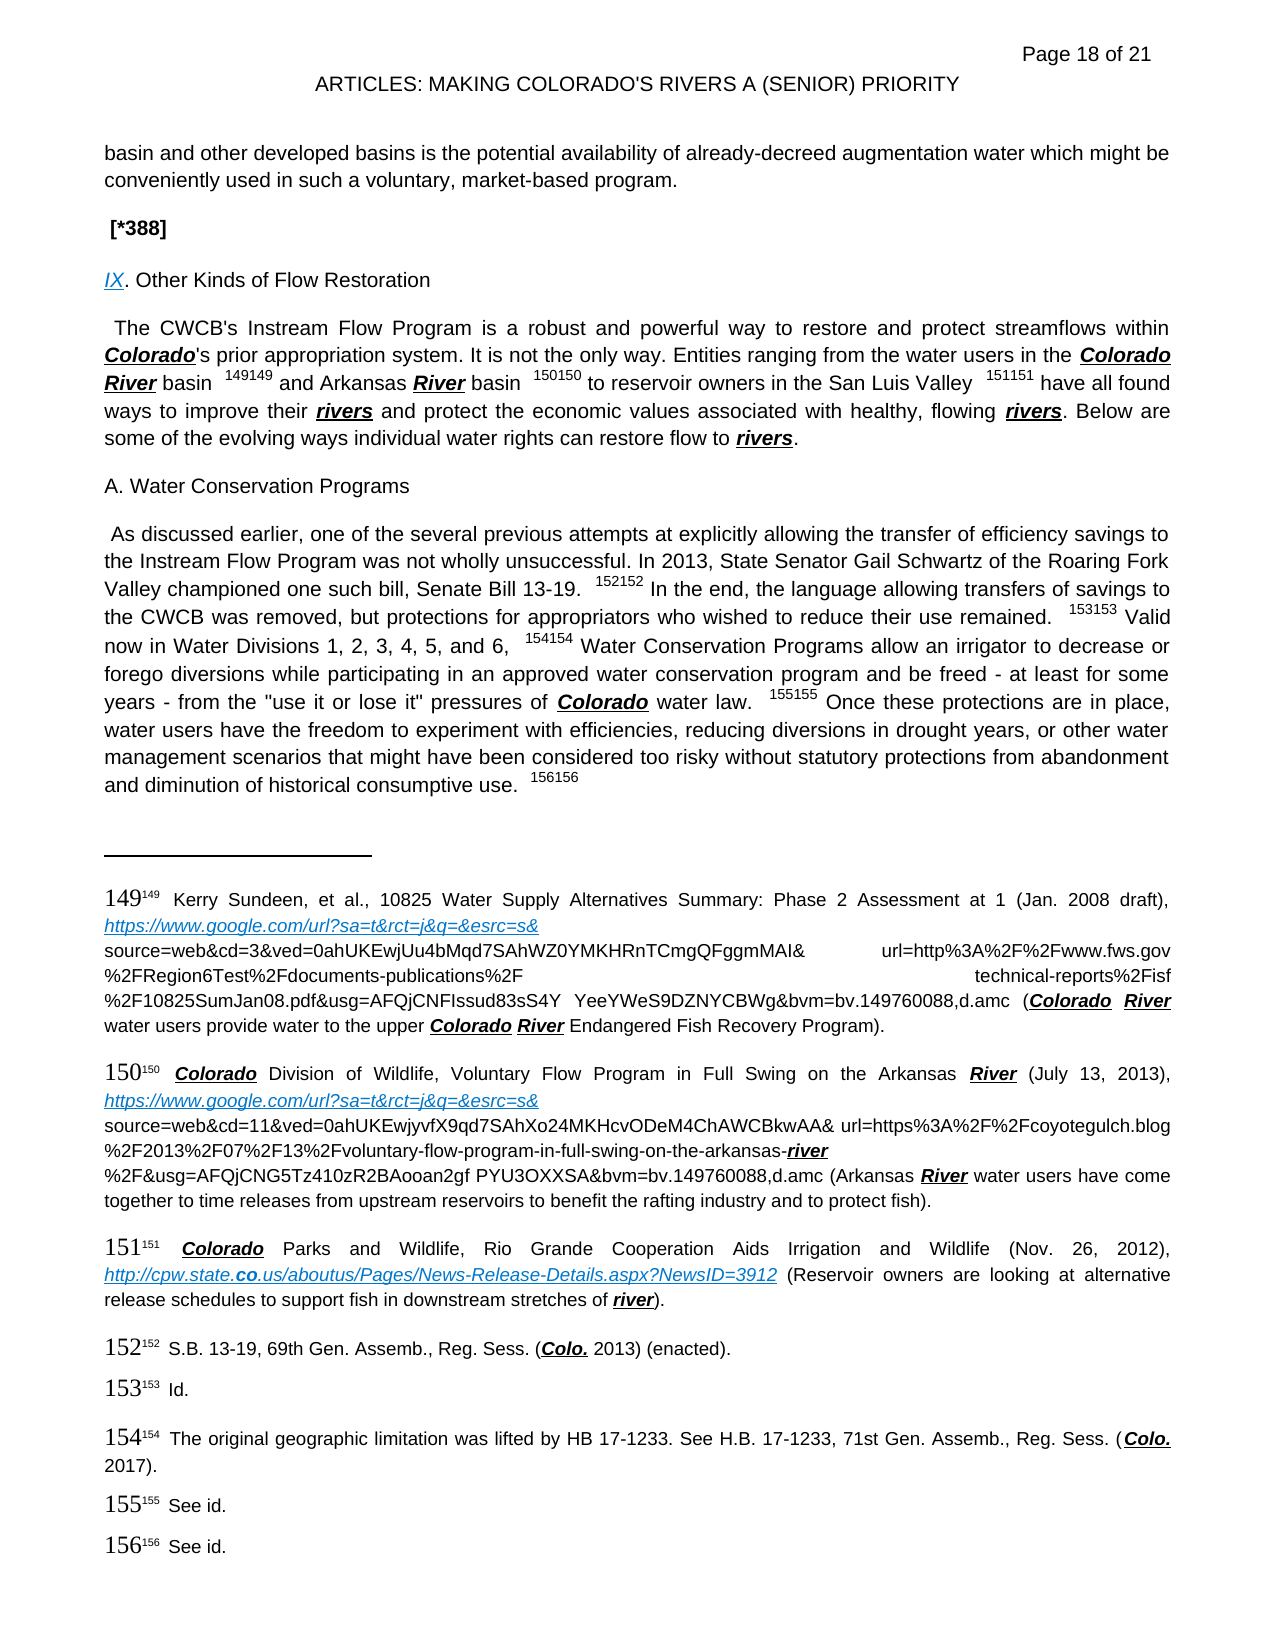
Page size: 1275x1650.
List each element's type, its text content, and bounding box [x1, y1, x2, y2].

text A. Water Conservation Programs [104, 470, 1171, 497]
text [*388] [104, 212, 1171, 239]
text The CWCB's Instream Flow Program is a robust and powerful way to restore and protect streamflows within Colorado's prior appropriation system. It is not the only way. Entities ranging from the water users in the Colorado River basin 149 and Arkansas River basin 150 to reservoir owners in the San Luis Valley 151 have all found ways to improve their rivers and protect the economic values associated with healthy, flowing rivers. Below are some of the evolving ways individual water rights can restore flow to rivers. [104, 312, 1171, 449]
text IX. Other Kinds of Flow Restoration [104, 264, 1171, 292]
text Since 1986, the CWCB has had the authority to file for plans for augmentation if the Board determines a plan is "necessary or desirable" for using acquired water, water rights, or interests in water. 147 The CWCB and Water Trust are working with water users on the Cache La Poudre River to explore an instream flow augmentation plan in that basin to address seasonally dry reaches of river. 148 What makes the idea particularly attractive in that basin and other developed basins is the potential availability of already-decreed augmentation water which might be conveniently used in such a voluntary, market-based program. [104, 137, 1171, 192]
text As discussed earlier, one of the several previous attempts at explicitly allowing the transfer of efficiency savings to the Instream Flow Program was not wholly unsuccessful. In 2013, State Senator Gail Schwartz of the Roaring Fork Valley championed one such bill, Senate Bill 13-19. 152 In the end, the language allowing transfers of savings to the CWCB was removed, but protections for appropriators who wished to reduce their use remained. 153 Valid now in Water Divisions 1, 2, 3, 4, 5, and 6, 154 Water Conservation Programs allow an irrigator to decrease or forego diversions while participating in an approved water conservation program and be freed - at least for some years - from the "use it or lose it" pressures of Colorado water law. 155 Once these protections are in place, water users have the freedom to experiment with efficiencies, reducing diversions in drought years, or other water management scenarios that might have been considered too risky without statutory protections from abandonment and diminution of historical consumptive use. 156 [104, 518, 1171, 797]
